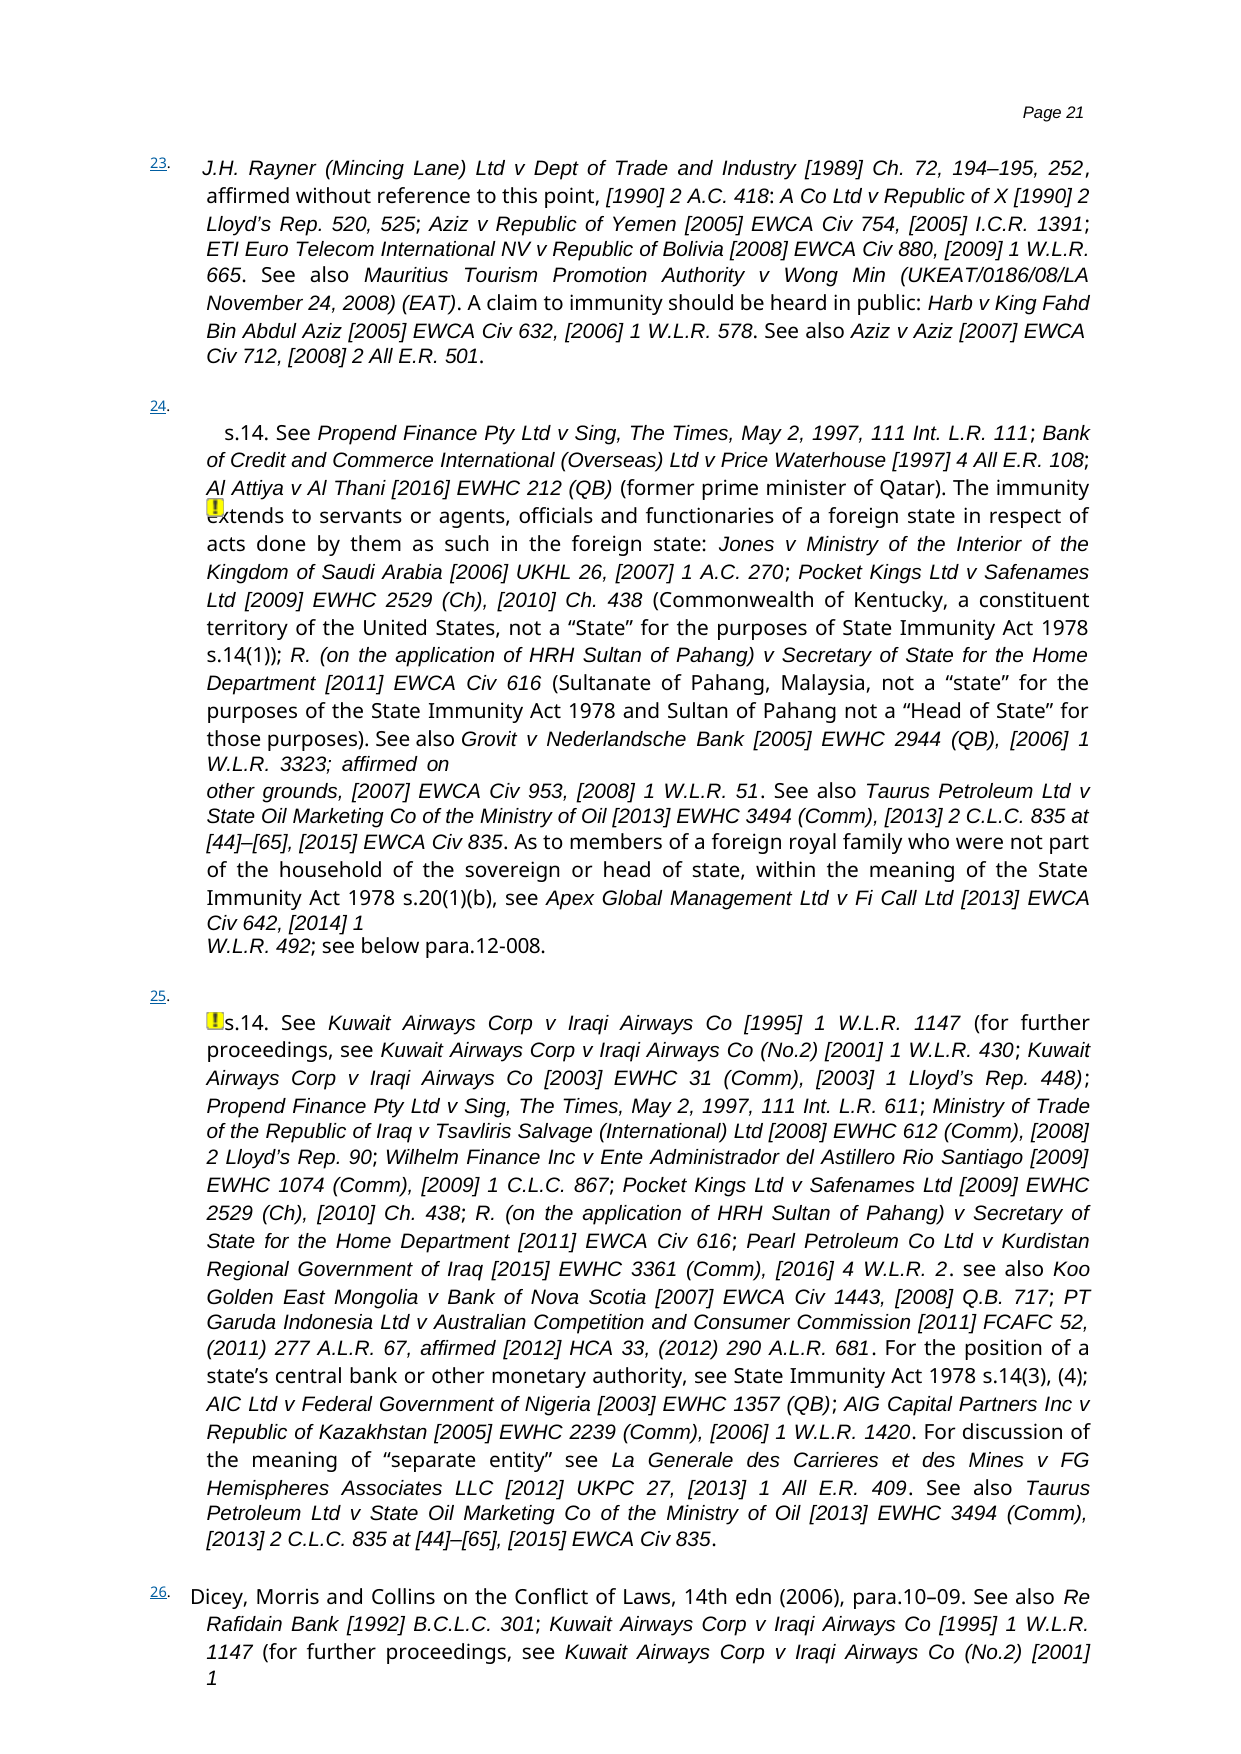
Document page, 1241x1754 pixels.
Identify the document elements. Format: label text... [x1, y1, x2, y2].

text s.14. See Kuwait Airways Corp v Iraqi Airways Co [1995] 1 W.L.R. 1147 (for further proceedings, see Kuwait Airways Corp v Iraqi Airways Co (No.2) [2001] 1 W.L.R. 430; Kuwait Airways Corp v Iraqi Airways Co [2003] EWHC 31 (Comm), [2003] 1 Lloyd’s Rep. 448); Propend Finance Pty Ltd v Sing, The Times, May 2, 1997, 111 Int. L.R. 611; Ministry of Trade of the Republic of Iraq v Tsavliris Salvage (International) Ltd [2008] EWHC 612 (Comm), [2008] 2 Lloyd’s Rep. 90; Wilhelm Finance Inc v Ente Administrador del Astillero Rio Santiago [2009] EWHC 1074 (Comm), [2009] 1 C.L.C. 867; Pocket Kings Ltd v Safenames Ltd [2009] EWHC 2529 (Ch), [2010] Ch. 438; R. (on the application of HRH Sultan of Pahang) v Secretary of State for the Home Department [2011] EWCA Civ 616; Pearl Petroleum Co Ltd v Kurdistan Regional Government of Iraq [2015] EWHC 3361 (Comm), [2016] 4 W.L.R. 2. see also Koo Golden East Mongolia v Bank of Nova Scotia [2007] EWCA Civ 1443, [2008] Q.B. 717; PT Garuda Indonesia Ltd v Australian Competition and Consumer Commission [2011] FCAFC 52, (2011) 277 A.L.R. 67, affirmed [2012] HCA 33, (2012) 290 A.L.R. 681. For the position of a state’s central bank or other monetary authority, see State Immunity Act 1978 s.14(3), (4); AIC Ltd v Federal Government of Nigeria [2003] EWHC 1357 (QB); AIG Capital Partners Inc v Republic of Kazakhstan [2005] EWHC 2239 (Comm), [2006] 1 W.L.R. 1420. For discussion of the meaning of “separate entity” see La Generale des Carrieres et des Mines v FG Hemispheres Associates LLC [2012] UKPC 27, [2013] 1 All E.R. 409. See also Taurus Petroleum Ltd v State Oil Marketing Co of the Ministry of Oil [2013] EWHC 3494 (Comm), [2013] 2 C.L.C. 835 at [44]–[65], [2015] EWCA Civ 835. [206, 1008, 1090, 1553]
text 26. Dicey, Morris and Collins on the Conflict of Laws, 14th edn (2006), para.10–09. See also Re Rafidain Bank [1992] B.C.L.C. 301; Kuwait Airways Corp v Iraqi Airways Co [1995] 1 W.L.R. 1147 (for further proceedings, see Kuwait Airways Corp v Iraqi Airways Co (No.2) [2001] 1 [150, 1582, 1090, 1689]
text s.14. See Propend Finance Pty Ltd v Sing, The Times, May 2, 1997, 111 Int. L.R. 111; Bank of Credit and Commerce International (Overseas) Ltd v Price Waterhouse [1997] 4 All E.R. 108; Al Attiya v Al Thani [2016] EWHC 212 (QB) (former prime minister of Qatar). The immunity extends to servants or agents, officials and functionaries of a foreign state in respect of acts done by them as such in the foreign state: Jones v Ministry of the Interior of the Kingdom of Saudi Arabia [2006] UKHL 26, [2007] 1 A.C. 270; Pocket Kings Ltd v Safenames Ltd [2009] EWHC 2529 (Ch), [2010] Ch. 438 (Commonwealth of Kentucky, a constituent territory of the United States, not a “State” for the purposes of State Immunity Act 1978 s.14(1)); R. (on the application of HRH Sultan of Pahang) v Secretary of State for the Home Department [2011] EWCA Civ 616 (Sultanate of Pahang, Malaysia, not a “state” for the purposes of the State Immunity Act 1978 and Sultan of Pahang not a “Head of State” for those purposes). See also Grovit v Nederlandsche Bank [2005] EWHC 2944 (QB), [2006] 1 W.L.R. 3323; affirmed on [206, 418, 1090, 776]
picture [206, 1012, 224, 1030]
picture [206, 498, 224, 517]
text 24. [150, 396, 170, 416]
text W.L.R. 492; see below para.12-008. [206, 935, 1093, 958]
text other grounds, [2007] EWCA Civ 953, [2008] 1 W.L.R. 51. See also Taurus Petroleum Ltd v State Oil Marketing Co of the Ministry of Oil [2013] EWHC 3494 (Comm), [2013] 2 C.L.C. 835 at [44]–[65], [2015] EWCA Civ 835. As to members of a foreign royal family who were not part of the household of the sovereign or head of state, within the meaning of the State Immunity Act 1978 s.20(1)(b), see Apex Global Management Ltd v Fi Call Ltd [2013] EWCA Civ 642, [2014] 1 [206, 776, 1090, 935]
text 25. [150, 986, 170, 1006]
text Civ 712, [2008] 2 All E.R. 501. [206, 344, 1093, 368]
text 23. J.H. Rayner (Mincing Lane) Ltd v Dept of Trade and Industry [1989] Ch. 72, 194–195, 252, affirmed without reference to this point, [1990] 2 A.C. 418: A Co Ltd v Republic of X [1990] 2 Lloyd’s Rep. 520, 525; Aziz v Republic of Yemen [2005] EWCA Civ 754, [2005] I.C.R. 1391; ETI Euro Telecom International NV v Republic of Bolivia [2008] EWCA Civ 880, [2009] 1 W.L.R. 665. See also Mauritius Tourism Promotion Authority v Wong Min (UKEAT/0186/08/LA November 24, 2008) (EAT). A claim to immunity should be heard in public: Harb v King Fahd Bin Abdul Aziz [2005] EWCA Civ 632, [2006] 1 W.L.R. 578. See also Aziz v Aziz [2007] EWCA [150, 153, 1090, 344]
